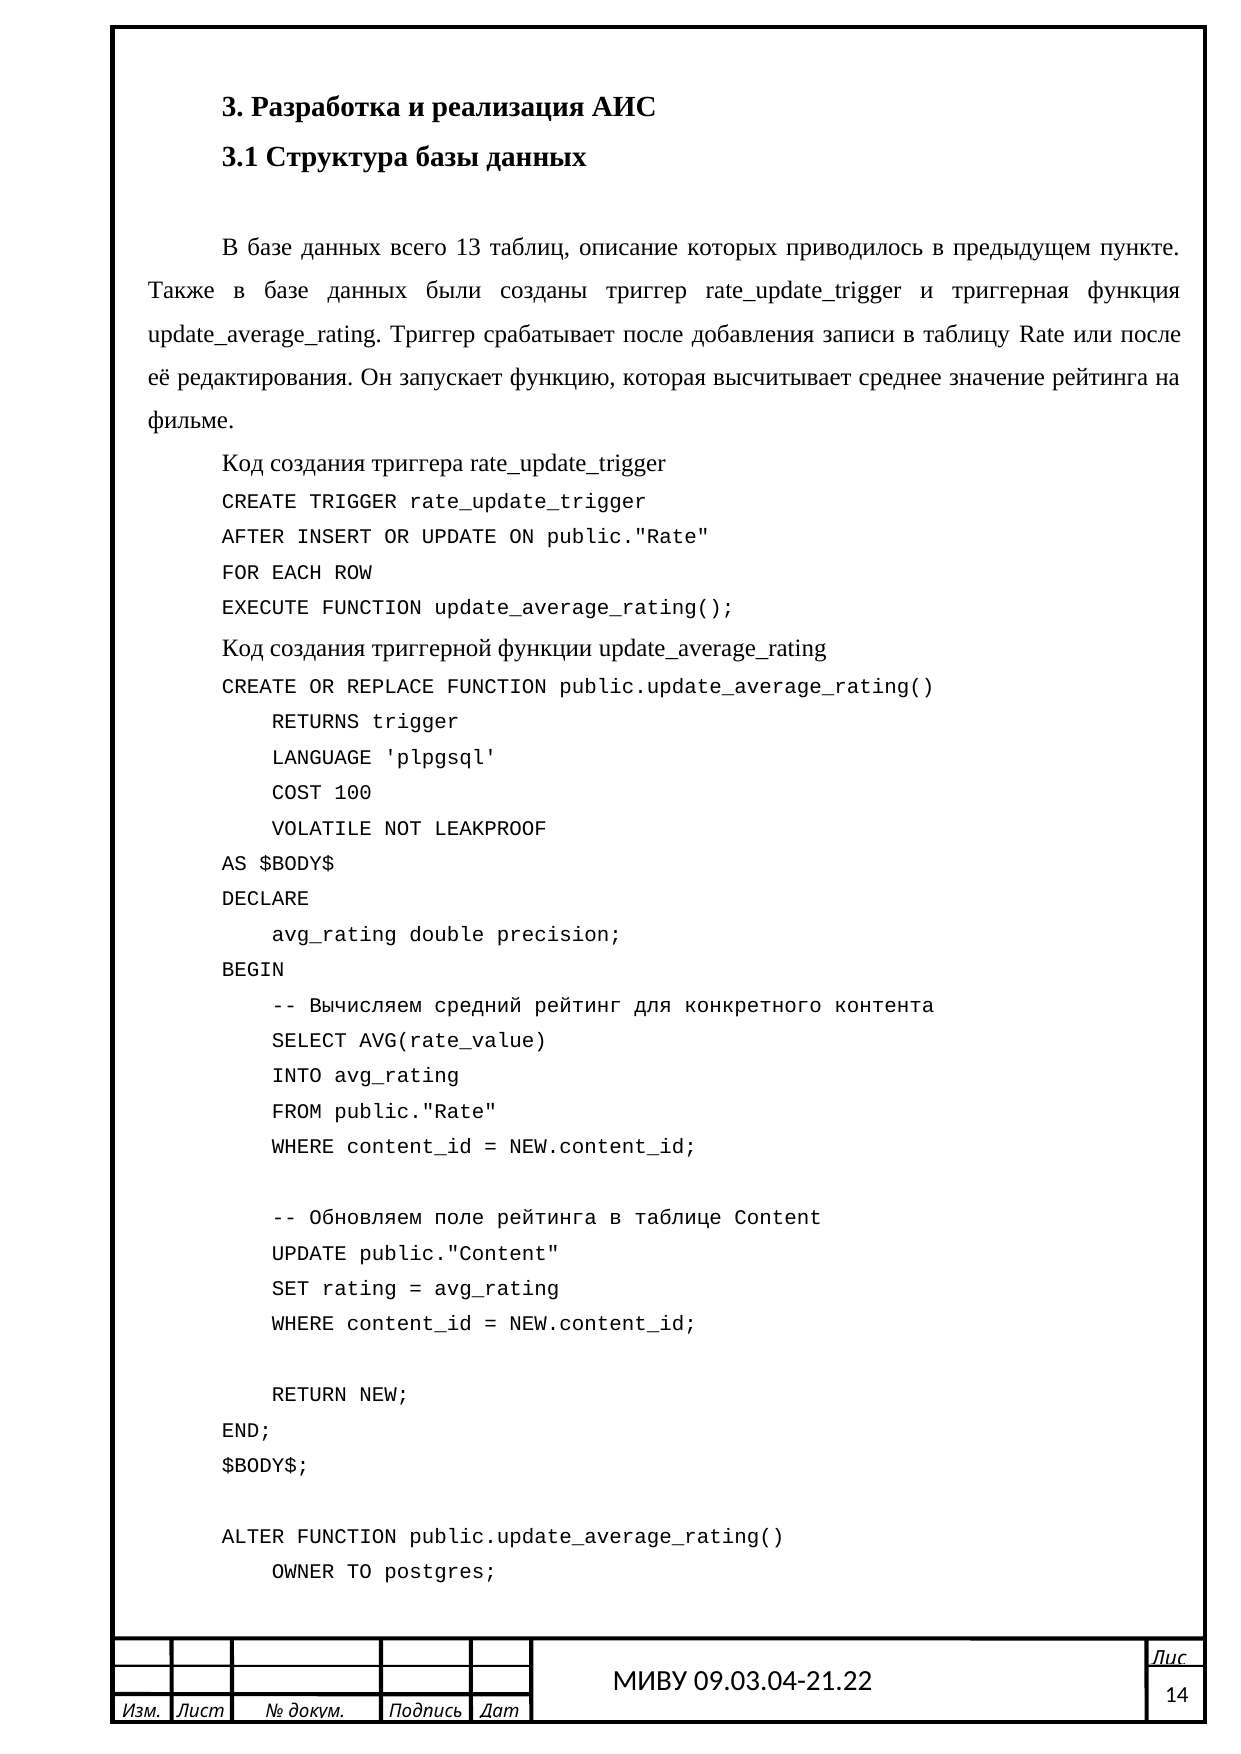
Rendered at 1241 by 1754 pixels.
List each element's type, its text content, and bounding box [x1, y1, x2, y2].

text AS $BODY$ [148, 853, 1181, 877]
text WHERE content_id = NEW.content_id; [148, 1313, 1181, 1337]
text В базе данных всего 13 таблиц, описание которых приводилось в предыдущем пункте. Также в базе данных были созданы триггер rate_update_trigger и триггерная функция update_average_rating. Триггер срабатывает после добавления записи в таблицу Rate или после её редактирования. Он запускает функцию, которая высчитывает среднее значение рейтинга на фильме. [148, 232, 1181, 434]
text ALTER FUNCTION public.update_average_rating() [148, 1526, 1181, 1549]
text VOLATILE NOT LEAKPROOF [148, 818, 1181, 841]
text OWNER TO postgres; [148, 1561, 1181, 1585]
text FROM public."Rate" [148, 1101, 1181, 1124]
text AFTER INSERT OR UPDATE ON public."Rate" [148, 527, 1181, 550]
text 3. Разработка и реализация АИС [148, 89, 1181, 122]
text RETURNS trigger [148, 711, 1181, 735]
text $BODY$; [148, 1455, 1181, 1479]
text RETURN NEW; [148, 1384, 1181, 1408]
text avg_rating double precision; [148, 924, 1181, 947]
text CREATE TRIGGER rate_update_trigger [148, 491, 1181, 515]
text Код создания триггерной функции update_average_rating [148, 633, 1181, 662]
text DECLARE [148, 888, 1181, 912]
text -- Вычисляем средний рейтинг для конкретного контента [148, 995, 1181, 1018]
text END; [148, 1420, 1181, 1443]
text SELECT AVG(rate_value) [148, 1030, 1181, 1054]
text INTO avg_rating [148, 1066, 1181, 1089]
text -- Обновляем поле рейтинга в таблице Content [148, 1207, 1181, 1231]
text BEGIN [148, 959, 1181, 983]
text UPDATE public."Content" [148, 1243, 1181, 1266]
text WHERE content_id = NEW.content_id; [148, 1136, 1181, 1160]
text FOR EACH ROW [148, 562, 1181, 586]
text CREATE OR REPLACE FUNCTION public.update_average_rating() [148, 676, 1181, 699]
text Код создания триггера rate_update_trigger [148, 448, 1181, 477]
text EXECUTE FUNCTION update_average_rating(); [148, 597, 1181, 621]
text COST 100 [148, 782, 1181, 806]
text 3.1 Структура базы данных [148, 139, 1181, 172]
text LANGUAGE 'plpgsql' [148, 747, 1181, 770]
text SET rating = avg_rating [148, 1278, 1181, 1302]
